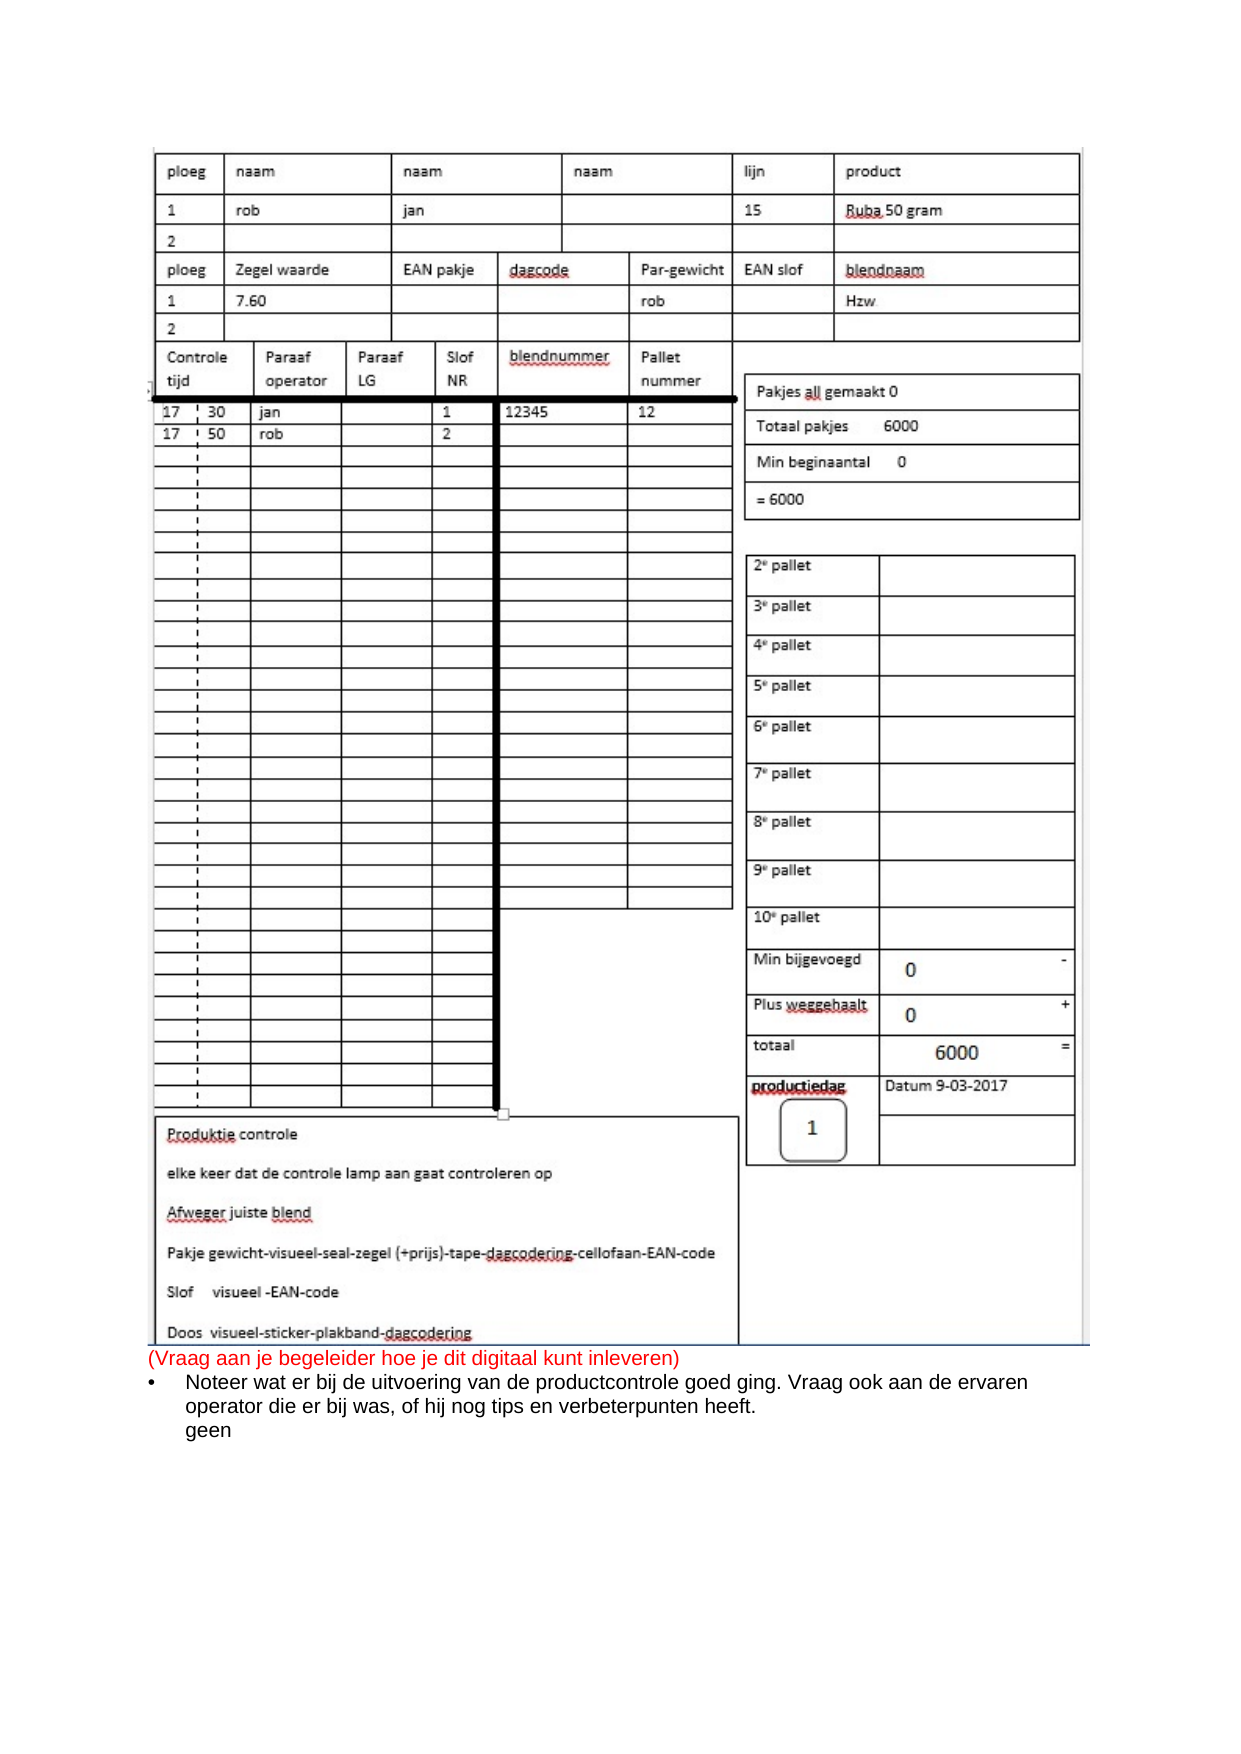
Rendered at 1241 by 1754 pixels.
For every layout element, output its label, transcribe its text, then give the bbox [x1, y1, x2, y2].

picture [147, 147, 1090, 1346]
list Noteer wat er bij de uitvoering van de productcontrole goed ging. Vraag ook aan de ervaren operator die er bij was, of hij nog tips en verbeterpunten heeft. geen [148, 1370, 1093, 1442]
